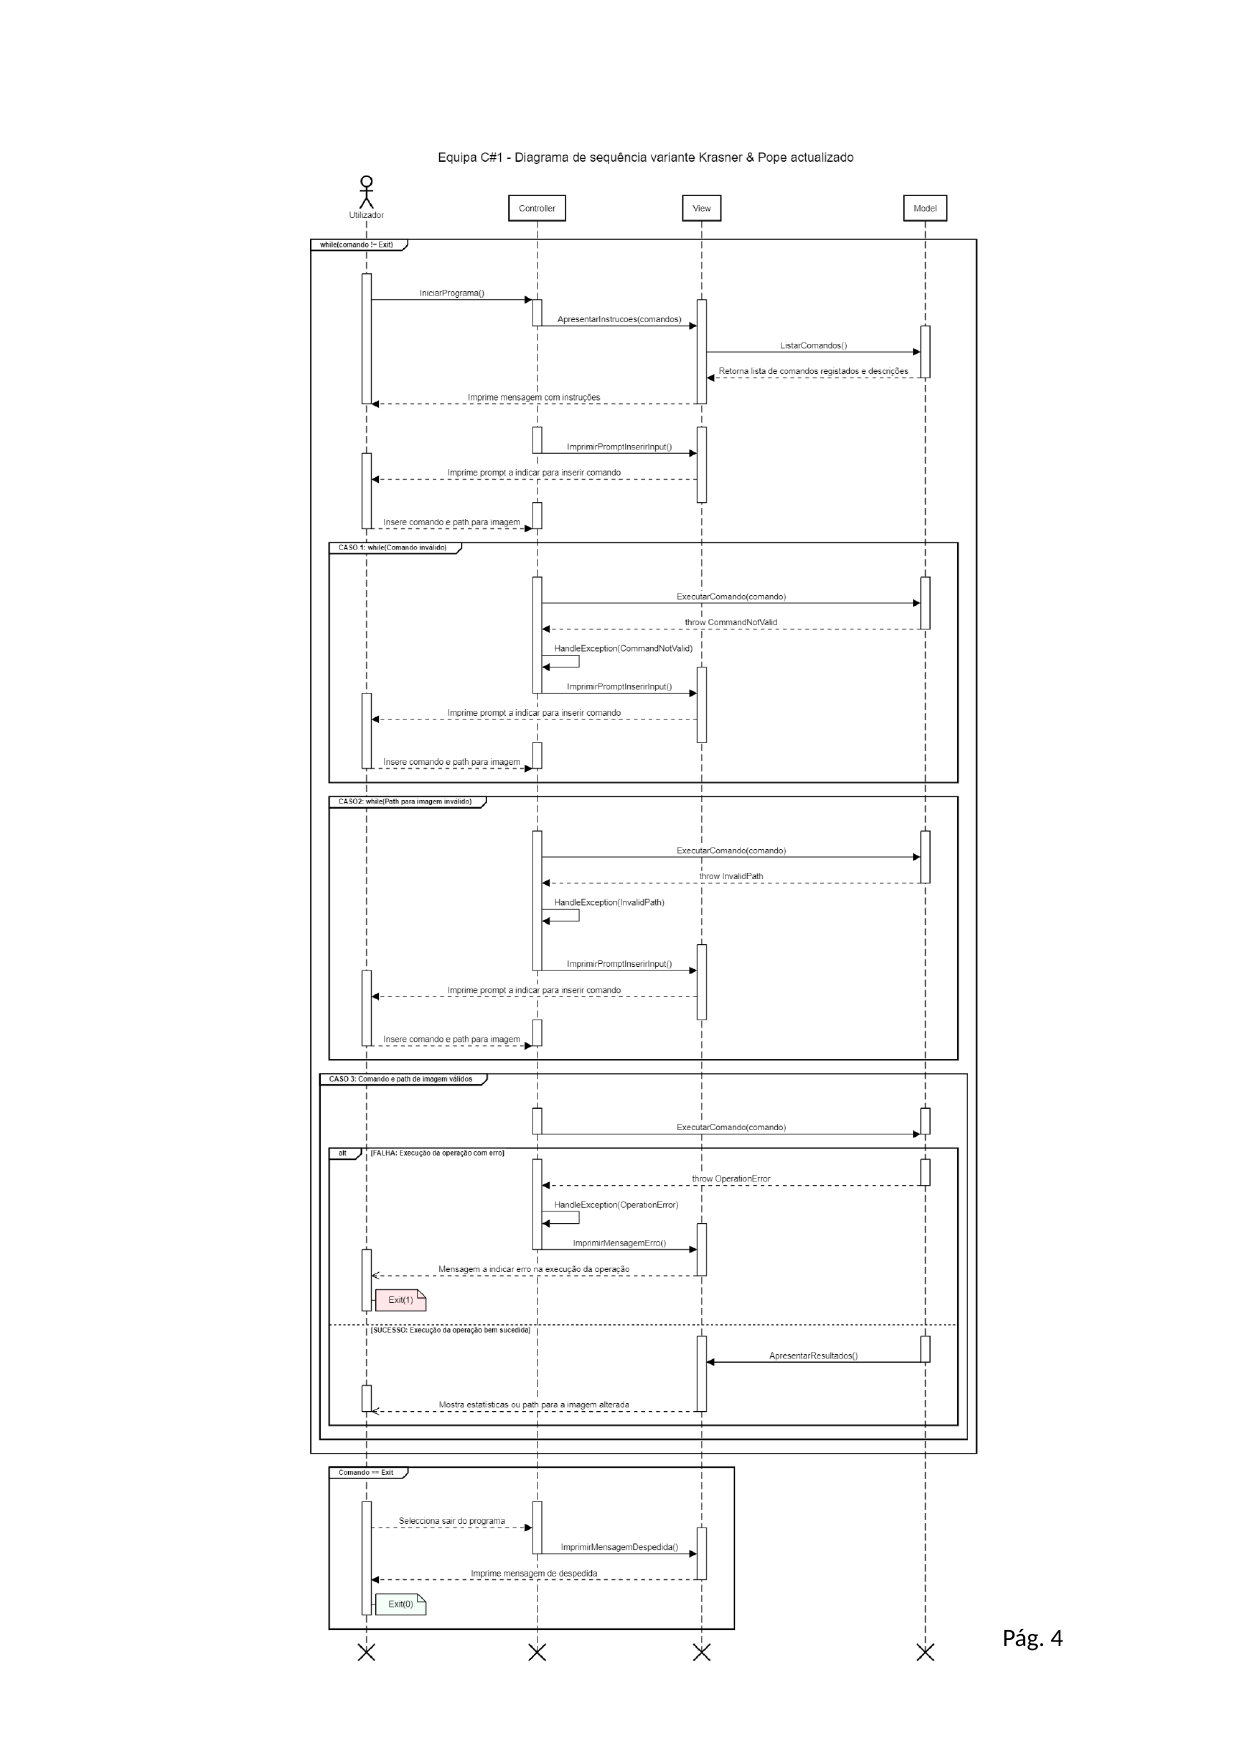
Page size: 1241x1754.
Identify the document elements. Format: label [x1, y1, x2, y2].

picture [301, 147, 985, 1682]
